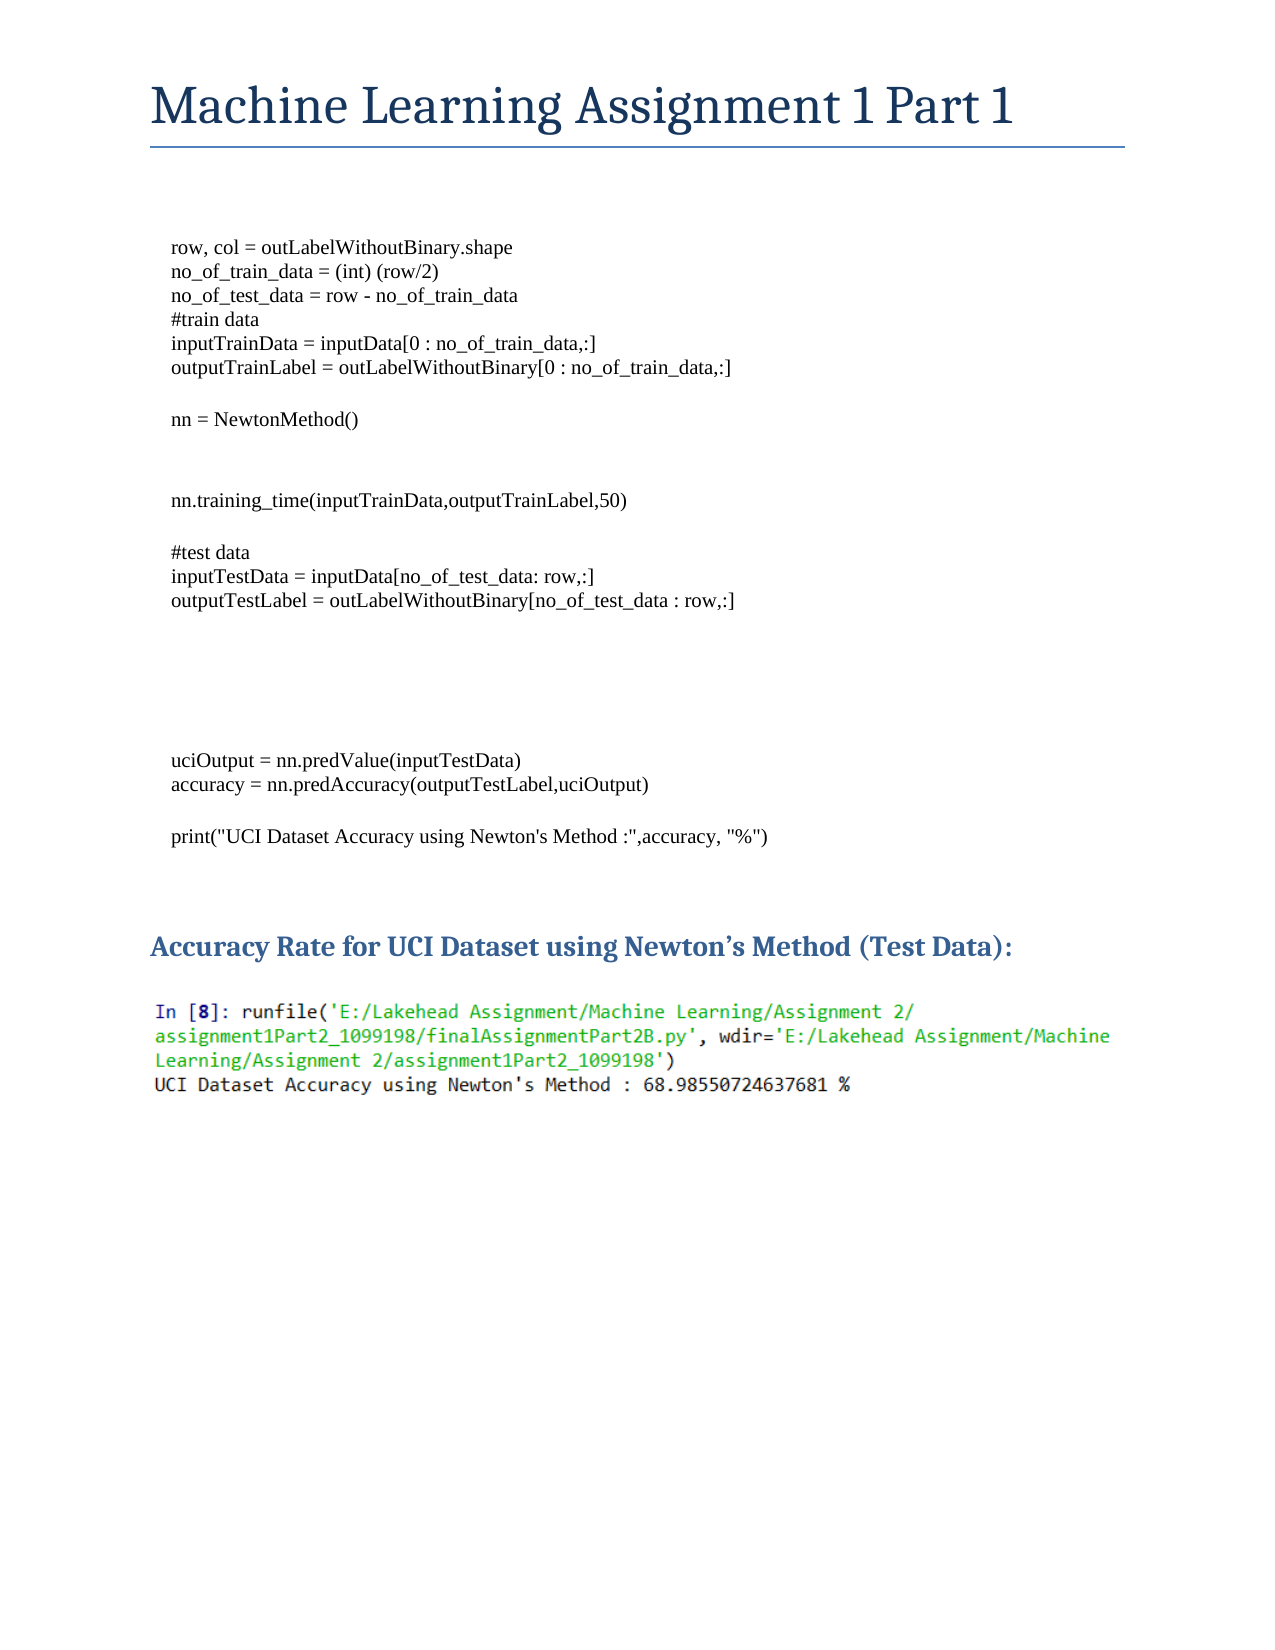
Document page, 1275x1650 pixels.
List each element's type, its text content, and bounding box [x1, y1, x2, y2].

text no_of_test_data = row - no_of_train_data [150, 283, 1125, 307]
text inputTrainData = inputData[0 : no_of_train_data,:] [150, 331, 1125, 355]
text row, col = outLabelWithoutBinary.shape [150, 235, 1125, 259]
text nn = NewtonMethod() [150, 407, 1125, 431]
text nn.training_time(inputTrainData,outputTrainLabel,50) [150, 487, 1125, 512]
subtitle Accuracy Rate for UCI Dataset using Newton’s Method (Test Data): [150, 930, 1125, 964]
text no_of_train_data = (int) (row/2) [150, 259, 1125, 283]
text inputTestData = inputData[no_of_test_data: row,:] [150, 564, 1125, 588]
text outputTrainLabel = outLabelWithoutBinary[0 : no_of_train_data,:] [150, 355, 1125, 379]
text outputTestLabel = outLabelWithoutBinary[no_of_test_data : row,:] [150, 588, 1125, 612]
text print("UCI Dataset Accuracy using Newton's Method :",accuracy, "%") [150, 824, 1125, 848]
picture [150, 1001, 1125, 1101]
text accuracy = nn.predAccuracy(outputTestLabel,uciOutput) [150, 772, 1125, 796]
text uciOutput = nn.predValue(inputTestData) [150, 748, 1125, 772]
text #test data [150, 539, 1125, 564]
text #train data [150, 307, 1125, 331]
